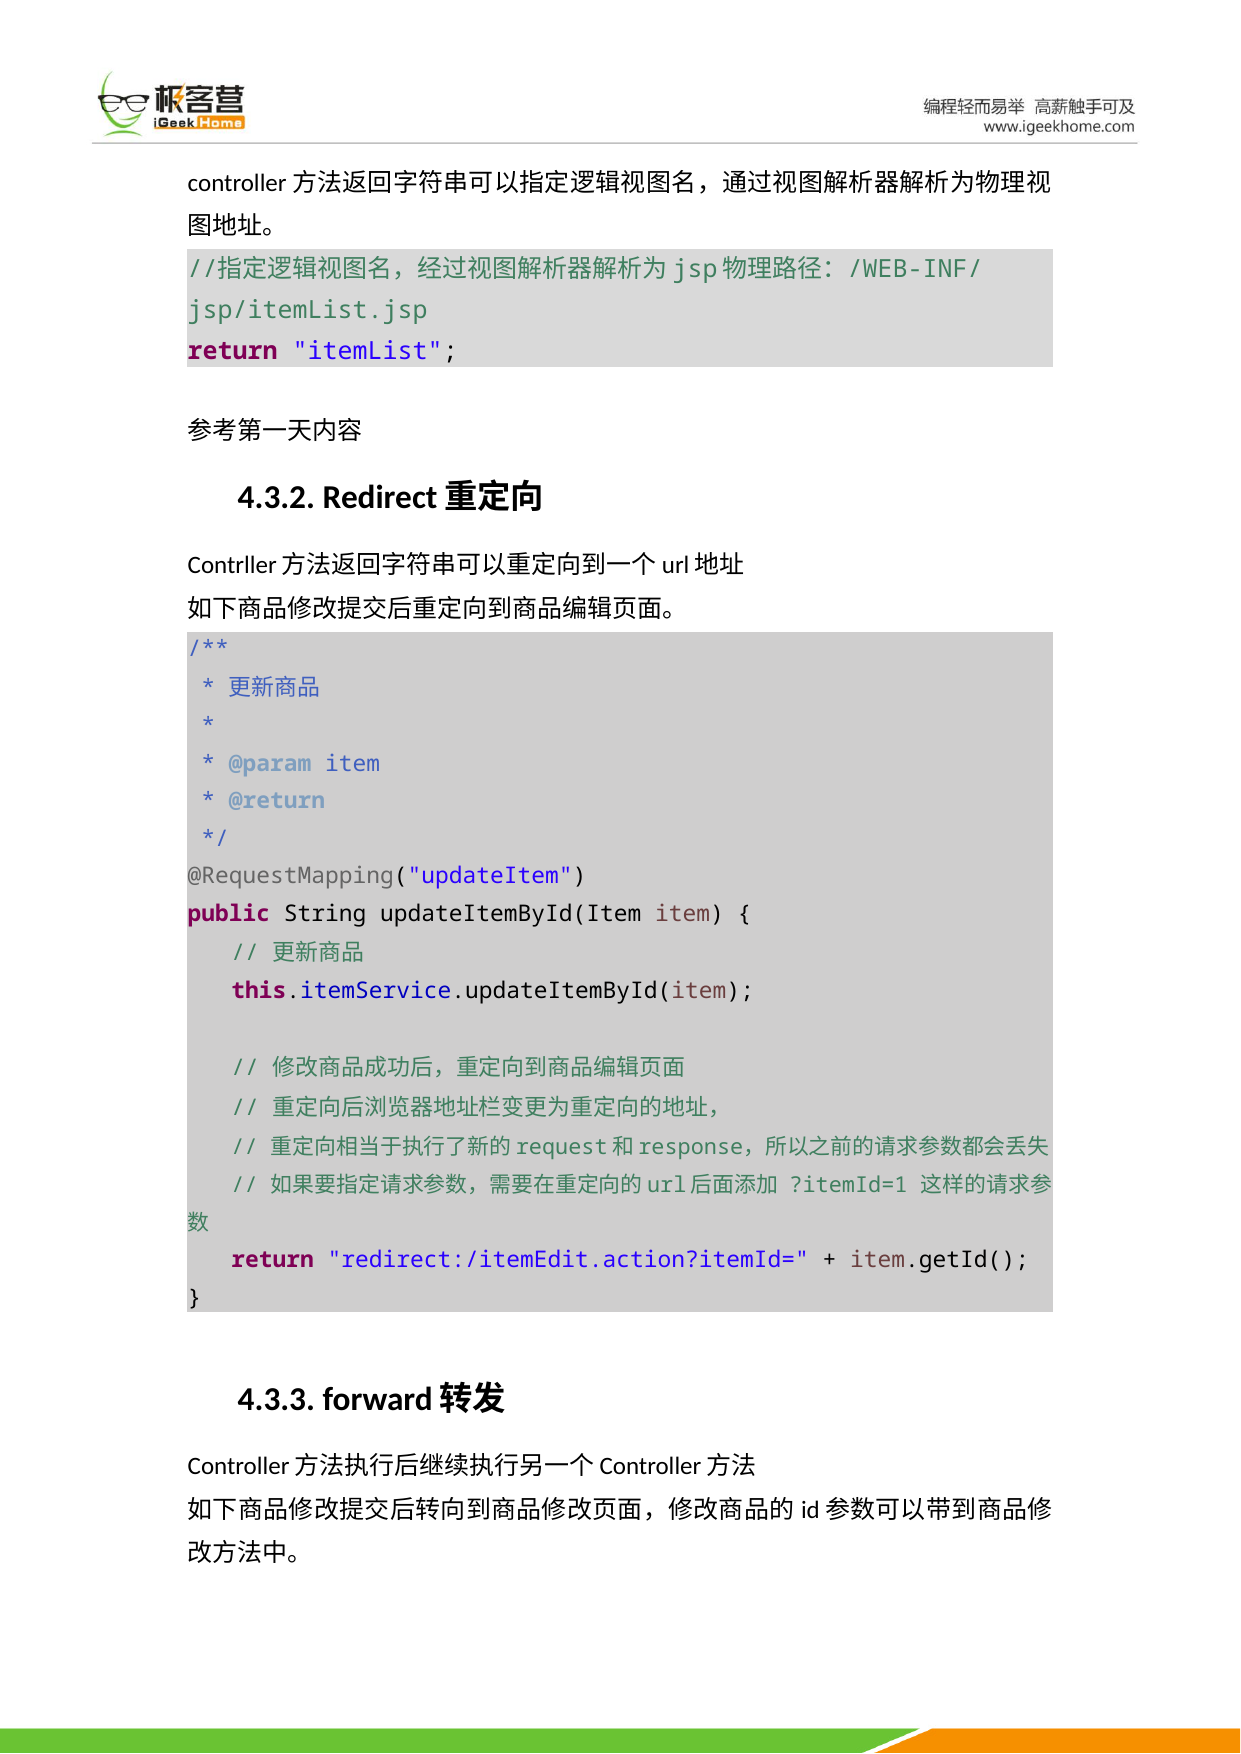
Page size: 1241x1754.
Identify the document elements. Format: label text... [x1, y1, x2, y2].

subtitle forward转发 [237, 1371, 1053, 1419]
text * @return [187, 784, 1053, 815]
text this.itemService.updateItemById(item); [187, 974, 1053, 1005]
text // 重定向后浏览器地址栏变更为重定向的地址， [187, 1089, 1053, 1122]
text Controller方法执行后继续执行另一个Controller方法 [187, 1446, 1053, 1482]
text return "itemList"; [187, 333, 1053, 367]
text // 如果要指定请求参数，需要在重定向的url后面添加 ?itemId=1 这样的请求参数 [187, 1167, 1053, 1237]
text //指定逻辑视图名，经过视图解析器解析为jsp物理路径：/WEB-INF/jsp/itemList.jsp [187, 249, 1053, 326]
text 参考第一天内容 [187, 410, 1053, 446]
text */ [187, 822, 1053, 853]
text /** [187, 632, 1053, 663]
picture [0, 1, 1241, 151]
text * [187, 709, 1053, 740]
picture [0, 1690, 1241, 1753]
text 如下商品修改提交后转向到商品修改页面，修改商品的id参数可以带到商品修改方法中。 [187, 1489, 1053, 1569]
text * @param item [187, 747, 1053, 778]
text // 更新商品 [187, 934, 1053, 967]
text * 更新商品 [187, 669, 1053, 702]
text public String updateItemById(Item item) { [187, 897, 1053, 928]
text Contrller方法返回字符串可以重定向到一个url地址 [187, 545, 1053, 581]
text // 修改商品成功后，重定向到商品编辑页面 [187, 1049, 1053, 1082]
text @RequestMapping("updateItem") [187, 859, 1053, 890]
text 如下商品修改提交后重定向到商品编辑页面。 [187, 588, 1053, 624]
subtitle Redirect重定向 [237, 470, 1053, 518]
text // 重定向相当于执行了新的request和response，所以之前的请求参数都会丢失 [187, 1129, 1053, 1161]
text return "redirect:/itemEdit.action?itemId=" + item.getId(); [187, 1243, 1053, 1274]
text } [187, 1281, 1053, 1312]
text controller方法返回字符串可以指定逻辑视图名，通过视图解析器解析为物理视图地址。 [187, 162, 1053, 242]
